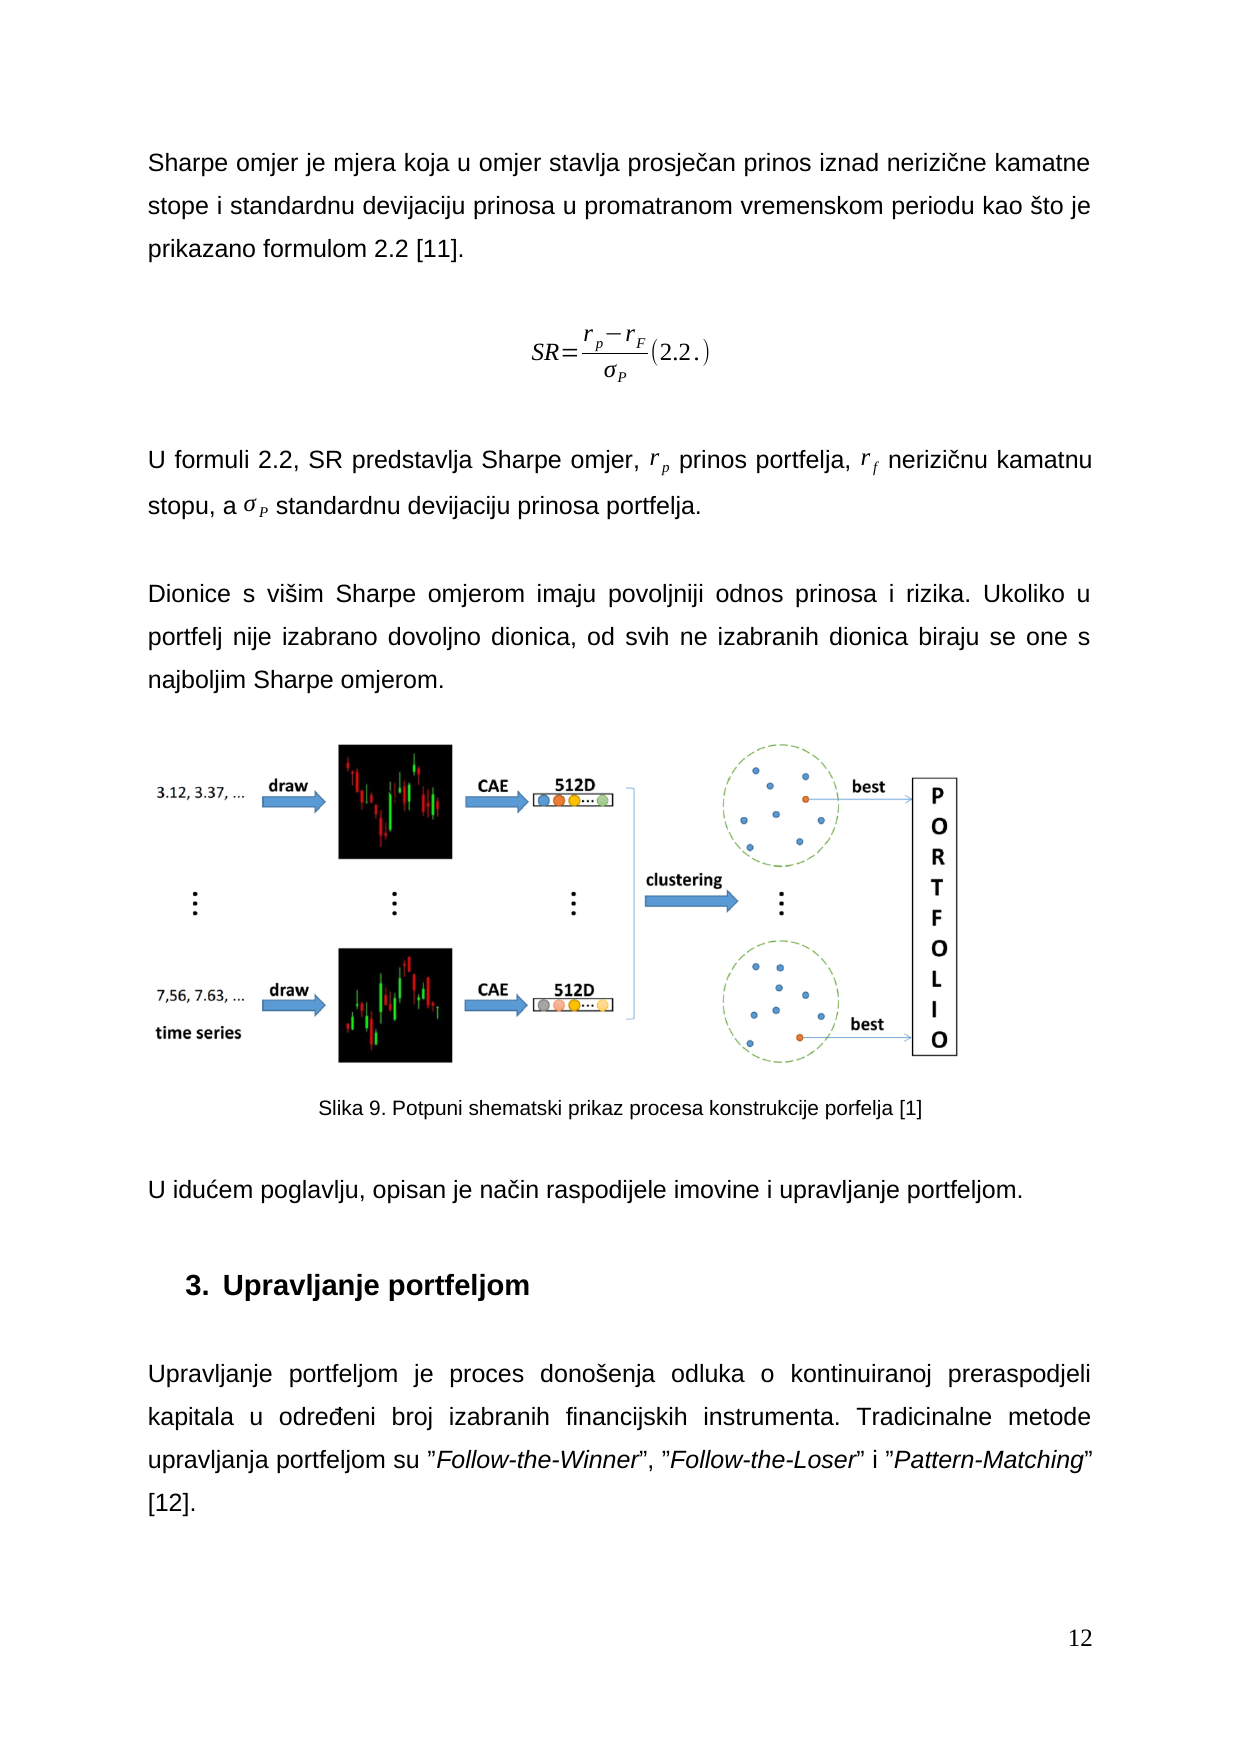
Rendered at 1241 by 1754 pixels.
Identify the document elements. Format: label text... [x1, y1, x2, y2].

text Sharpe omjer je mjera koja u omjer stavlja prosječan prinos iznad nerizične kamatne stope i standardnu devijaciju prinosa u promatranom vremenskom periodu kao što je prikazano formulom 2.2 . [148, 148, 1093, 263]
text Dionice s višim Sharpe omjerom imaju povoljniji odnos prinosa i rizika. Ukoliko u portfelj nije izabrano dovoljno dionica, od svih ne izabranih dionica biraju se one s najboljim Sharpe omjerom. [148, 578, 1093, 693]
subtitle Upravljanje portfeljom [185, 1268, 1093, 1301]
text U idućem poglavlju, opisan je način raspodijele imovine i upravljanje portfeljom. [148, 1175, 1093, 1203]
text Upravljanje portfeljom je proces donošenja odluka o kontinuiranoj preraspodjeli kapitala u određeni broj izabranih financijskih instrumenta. Tradicinalne metode upravljanja portfeljom su ”Follow-the-Winner”, ”Follow-the-Loser” i ”Pattern-Matching” . [148, 1359, 1093, 1517]
picture [147, 736, 977, 1082]
text Slika 9. Potpuni shematski prikaz procesa konstrukcije porfelja [148, 1096, 1093, 1120]
text U formuli 2.2, SR predstavlja Sharpe omjer, prinos portfelja, nerizičnu kamatnu stopu, a standardnu devijaciju prinosa portfelja. [148, 444, 1093, 521]
